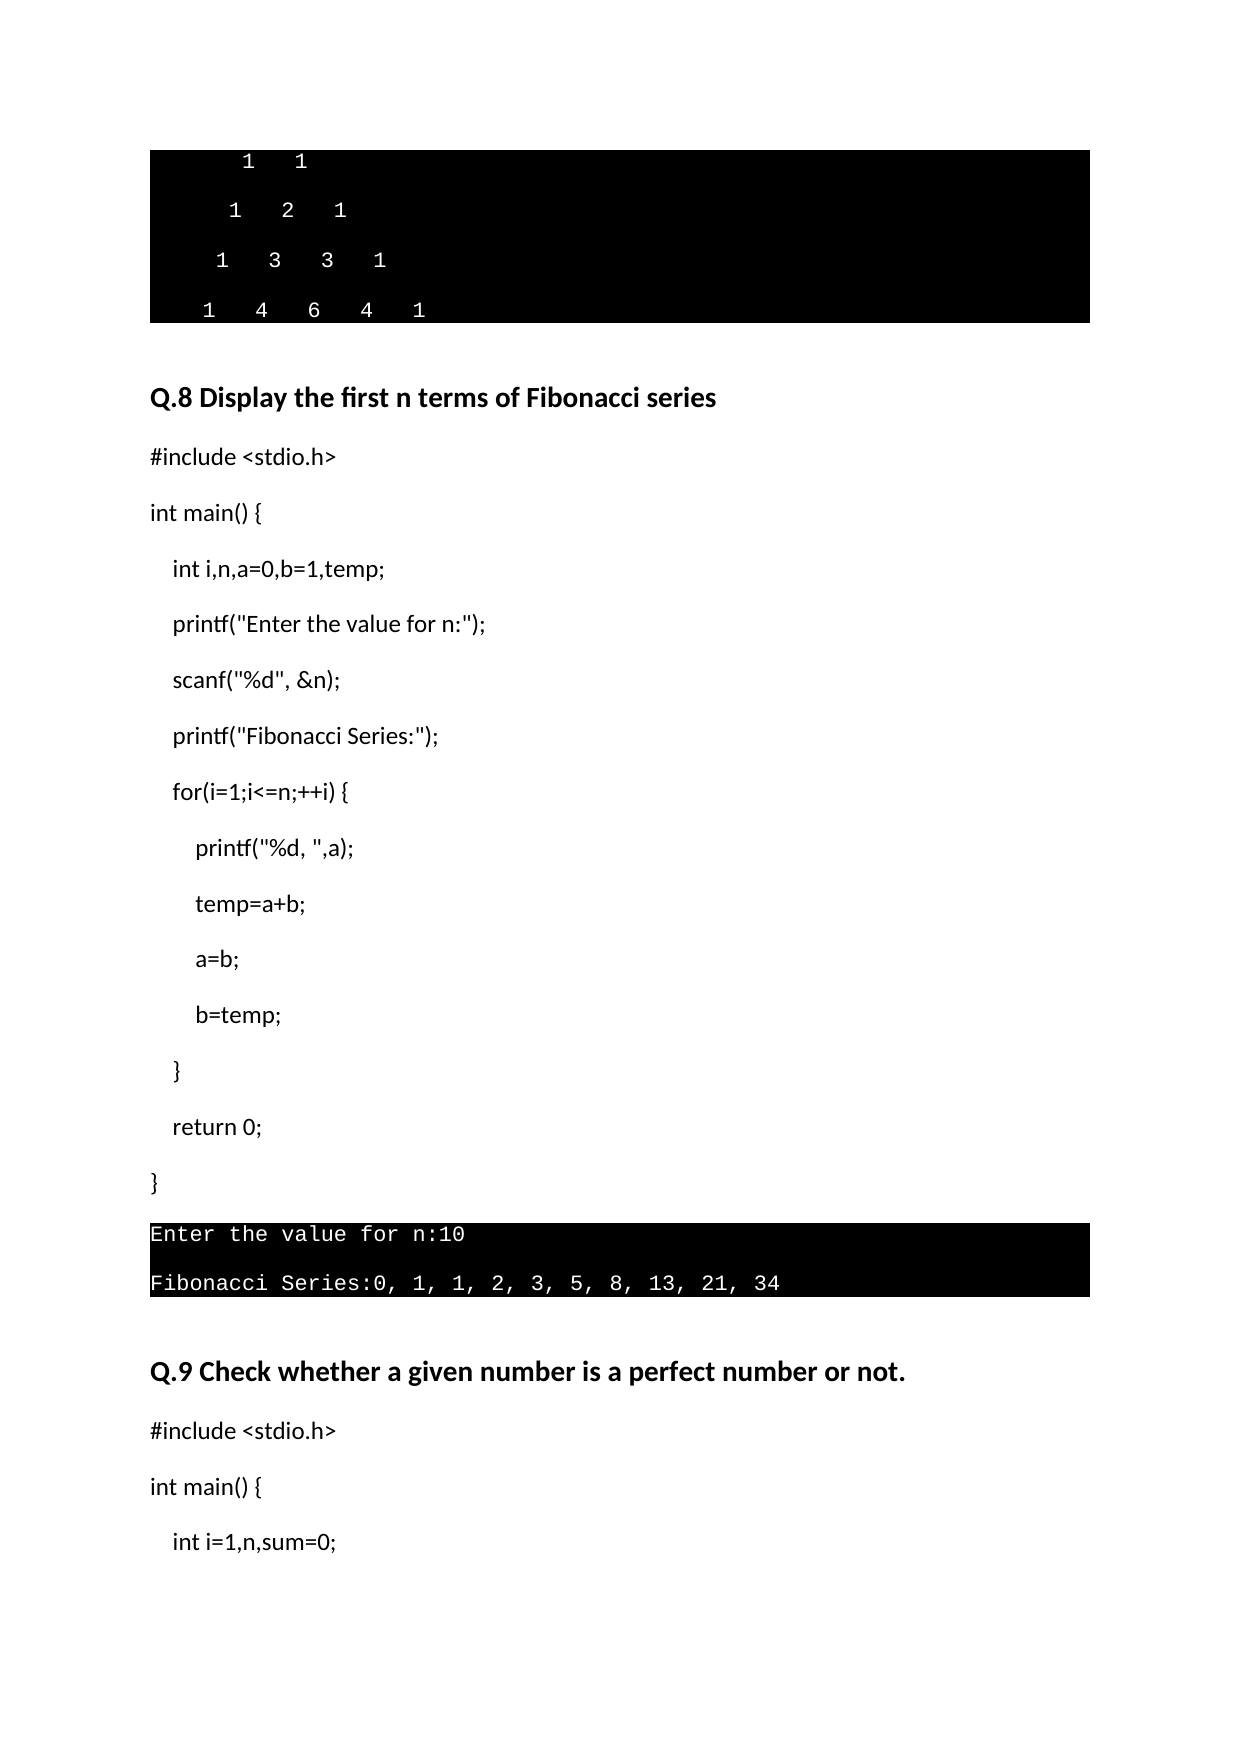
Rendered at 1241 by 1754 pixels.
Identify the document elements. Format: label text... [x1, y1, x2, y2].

text 1 1 [150, 150, 1090, 199]
text 1 2 1 [150, 199, 1090, 249]
text Fibonacci Series:0, 1, 1, 2, 3, 5, 8, 13, 21, 34 [150, 1272, 1090, 1297]
text 1 3 3 1 [150, 249, 1090, 299]
text } [150, 1055, 1090, 1086]
text int main() { [150, 1471, 1090, 1501]
text #include <stdio.h> [150, 441, 1090, 472]
text scanf("%d", &n); [150, 664, 1090, 695]
text printf("%d, ",a); [150, 832, 1090, 862]
text int i,n,a=0,b=1,temp; [150, 553, 1090, 583]
text Enter the value for n:10 [150, 1223, 1090, 1272]
text a=b; [150, 944, 1090, 974]
text Q.8 Display the first n terms of Fibonacci series [150, 379, 1090, 415]
text } [150, 1167, 1090, 1197]
text printf("Enter the value for n:"); [150, 609, 1090, 639]
text int main() { [150, 497, 1090, 527]
text return 0; [150, 1111, 1090, 1142]
text b=temp; [150, 999, 1090, 1030]
text temp=a+b; [150, 888, 1090, 918]
text 1 4 6 4 1 [150, 299, 1090, 323]
text Q.9 Check whether a given number is a perfect number or not. [150, 1353, 1090, 1389]
text int i=1,n,sum=0; [150, 1526, 1090, 1557]
text printf("Fibonacci Series:"); [150, 720, 1090, 751]
text #include <stdio.h> [150, 1415, 1090, 1445]
text for(i=1;i<=n;++i) { [150, 776, 1090, 807]
